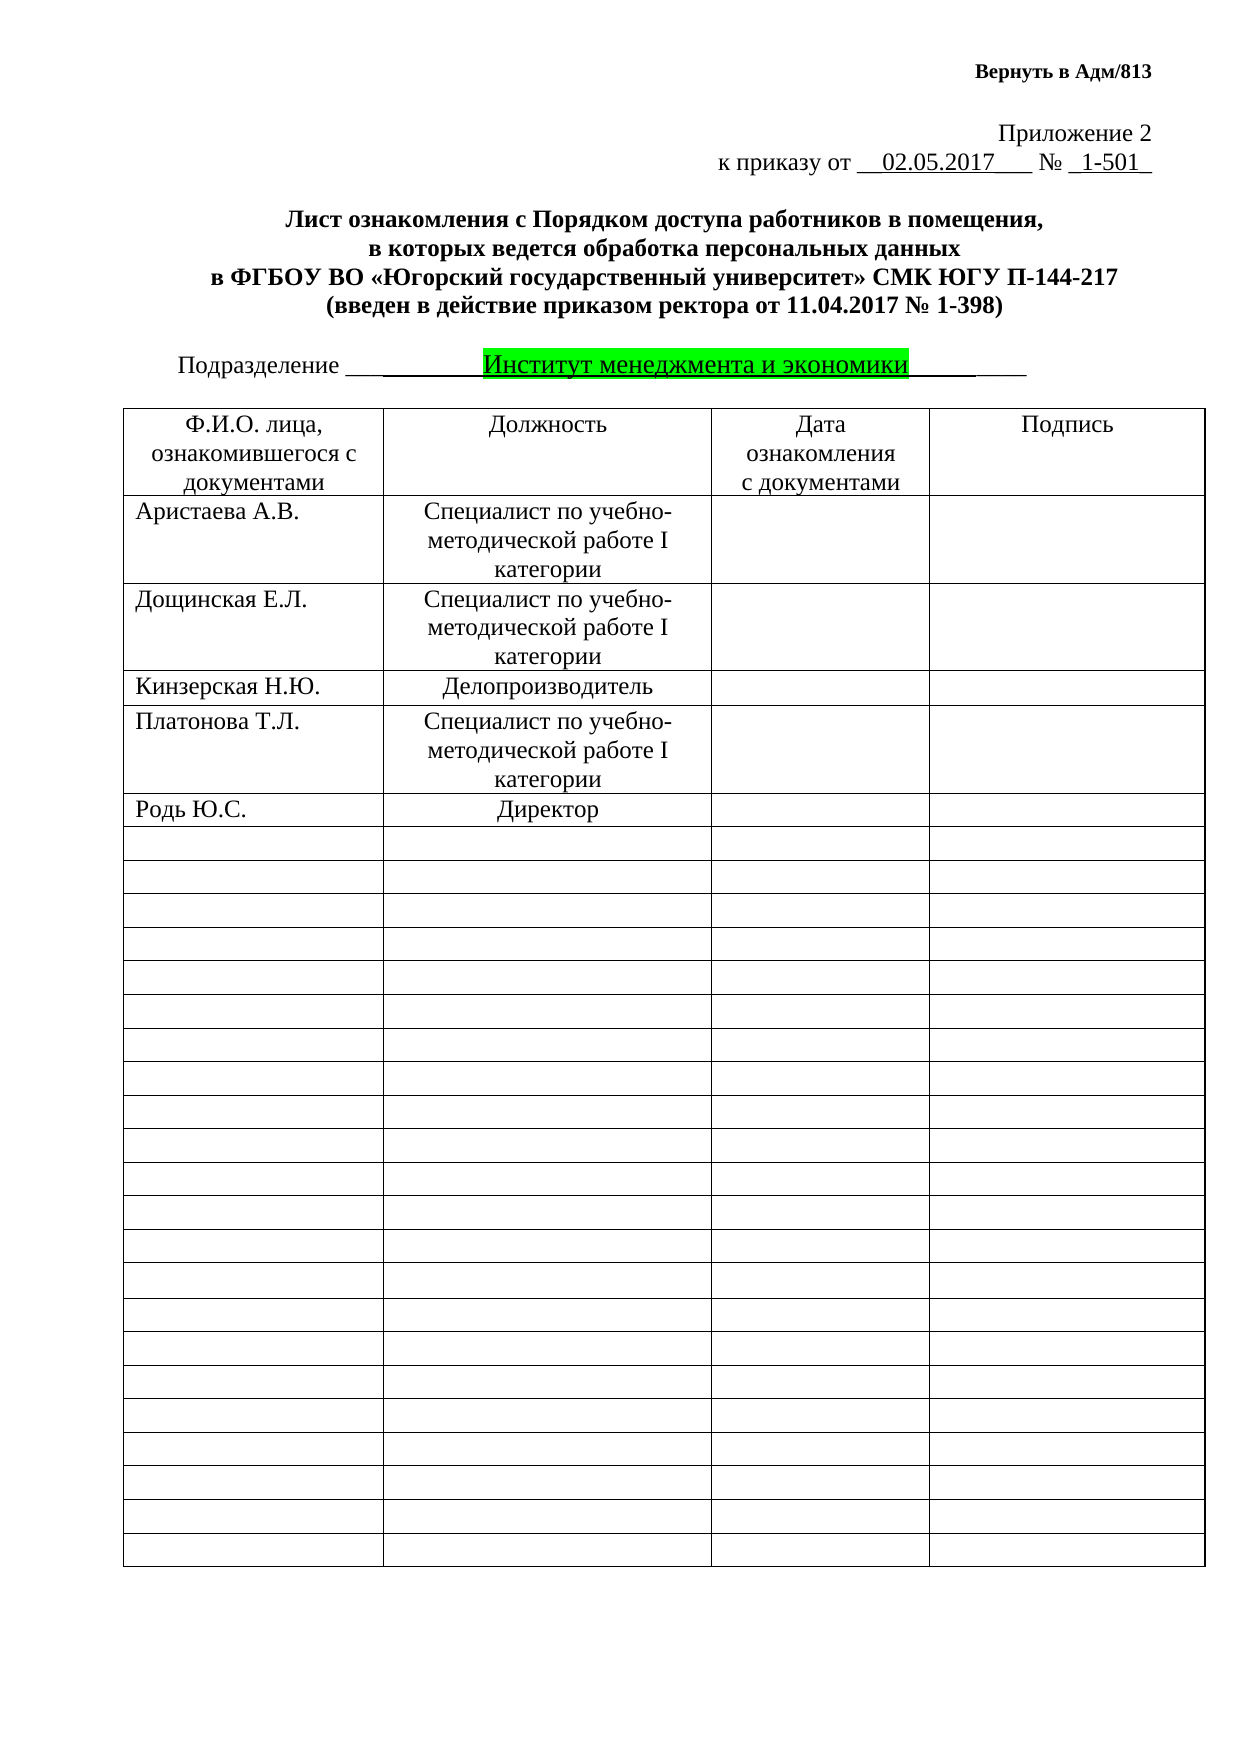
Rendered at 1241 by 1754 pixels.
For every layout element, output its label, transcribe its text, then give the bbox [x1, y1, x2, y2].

table_cell [712, 1263, 929, 1298]
text Подразделение ___ Институт менеджмента и экономики ____ [909, 348, 1152, 379]
table_cell [930, 1534, 1204, 1566]
table_cell [712, 496, 929, 583]
table_cell [930, 706, 1204, 793]
table_cell [124, 861, 383, 893]
table_cell [384, 1096, 711, 1128]
table_cell [930, 1399, 1204, 1432]
table_cell [124, 1332, 383, 1365]
table_cell [930, 961, 1204, 994]
table_header Должность [384, 409, 711, 495]
table_cell [384, 1263, 711, 1298]
table_cell [930, 1129, 1204, 1162]
table_cell [124, 1466, 383, 1499]
text Лист ознакомления с Порядком доступа работников в помещения, [177, 204, 1152, 233]
table_cell [124, 827, 383, 860]
table_cell Родь Ю.С. [124, 794, 383, 826]
table_cell [712, 861, 929, 893]
table_cell [384, 1299, 711, 1331]
table_cell [384, 1129, 711, 1162]
table_cell [124, 1299, 383, 1331]
table_cell [712, 1163, 929, 1195]
table_cell [124, 1366, 383, 1398]
table_cell [930, 671, 1204, 705]
table_cell Кинзерская Н.Ю. [124, 671, 383, 705]
table_cell [712, 1534, 929, 1566]
table_cell [384, 1196, 711, 1229]
table_cell [384, 1062, 711, 1094]
table_cell [712, 1466, 929, 1499]
table_cell [712, 706, 929, 793]
table_cell Платонова Т.Л. [124, 706, 383, 793]
table_cell [124, 961, 383, 994]
table_header Дата ознакомления с документами [712, 409, 929, 495]
table_cell [384, 894, 711, 927]
table_cell [384, 928, 711, 960]
table_cell [930, 1096, 1204, 1128]
table_cell [712, 1500, 929, 1532]
table_cell [384, 1366, 711, 1398]
table_cell [384, 827, 711, 860]
table_cell [712, 1366, 929, 1398]
table_cell Специалист по учебно-методической работе I категории [384, 496, 711, 583]
table_cell [124, 1500, 383, 1532]
table_cell Дощинская Е.Л. [124, 584, 383, 670]
table_cell [124, 1399, 383, 1432]
table_cell [930, 928, 1204, 960]
table_cell [712, 794, 929, 826]
table_cell [930, 1332, 1204, 1365]
table_cell [712, 1332, 929, 1365]
table_cell [124, 1062, 383, 1094]
table_cell [930, 861, 1204, 893]
table_cell [930, 1029, 1204, 1061]
table_cell [384, 1399, 711, 1432]
table_cell [930, 1196, 1204, 1229]
table_cell [930, 1366, 1204, 1398]
table_cell [384, 961, 711, 994]
table_cell [124, 1163, 383, 1195]
table_header Ф.И.О. лица, ознакомившегося с документами [124, 409, 383, 495]
text в которых ведется обработка персональных данных [177, 233, 1152, 262]
table_cell Делопроизводитель [384, 671, 711, 705]
table_cell [124, 1433, 383, 1465]
table_cell [124, 928, 383, 960]
table_cell [384, 1163, 711, 1195]
table_cell [930, 894, 1204, 927]
table_cell [384, 1029, 711, 1061]
table_cell [930, 1263, 1204, 1298]
table_cell [712, 584, 929, 670]
table_cell [384, 1332, 711, 1365]
table_cell [384, 995, 711, 1027]
text Подразделение ___ Институт менеджмента и экономики ____ [177, 348, 483, 379]
table_header Подпись [930, 409, 1204, 495]
table_cell [930, 1230, 1204, 1262]
table_cell [124, 1196, 383, 1229]
table_cell [124, 995, 383, 1027]
table_cell [712, 1029, 929, 1061]
table_cell [124, 1263, 383, 1298]
table_cell [930, 1163, 1204, 1195]
table_cell [930, 1062, 1204, 1094]
table_cell [712, 1062, 929, 1094]
table_cell [712, 1096, 929, 1128]
table_cell [712, 1230, 929, 1262]
table_cell [712, 995, 929, 1027]
table_cell [384, 1230, 711, 1262]
table_cell [384, 1466, 711, 1499]
table_cell [124, 1129, 383, 1162]
table_cell [712, 928, 929, 960]
table_cell [384, 1433, 711, 1465]
table_cell Директор [384, 794, 711, 826]
table_cell [124, 894, 383, 927]
table_cell [930, 995, 1204, 1027]
text в ФГБОУ ВО «Югорский государственный университет» СМК ЮГУ П-144-217 [177, 262, 1152, 291]
table_cell [384, 861, 711, 893]
table_cell [712, 894, 929, 927]
table_cell [930, 827, 1204, 860]
table_cell [712, 1196, 929, 1229]
table_cell [124, 1534, 383, 1566]
text Приложение 2 [252, 118, 1152, 147]
table_cell [712, 1433, 929, 1465]
table_cell [384, 1534, 711, 1566]
table_cell [930, 1500, 1204, 1532]
table_cell [930, 1299, 1204, 1331]
table_cell Специалист по учебно-методической работе I категории [384, 584, 711, 670]
table_cell [930, 496, 1204, 583]
table_cell [712, 1129, 929, 1162]
table_cell [930, 1433, 1204, 1465]
table_cell [124, 1096, 383, 1128]
table_cell [930, 1466, 1204, 1499]
table_cell [712, 827, 929, 860]
table_cell [712, 671, 929, 705]
table_cell [124, 1029, 383, 1061]
table_cell [930, 794, 1204, 826]
table_cell Специалист по учебно-методической работе I категории [384, 706, 711, 793]
text к приказу от __02.05.2017___ № _1-501_ [252, 147, 1152, 176]
table_cell [384, 1500, 711, 1532]
table_cell [712, 961, 929, 994]
table_cell Аристаева А.В. [124, 496, 383, 583]
text (введен в действие приказом ректора от 11.04.2017 № 1-398) [177, 291, 1152, 319]
table_cell [124, 1230, 383, 1262]
table_cell [712, 1399, 929, 1432]
table_cell [712, 1299, 929, 1331]
table_cell [930, 584, 1204, 670]
